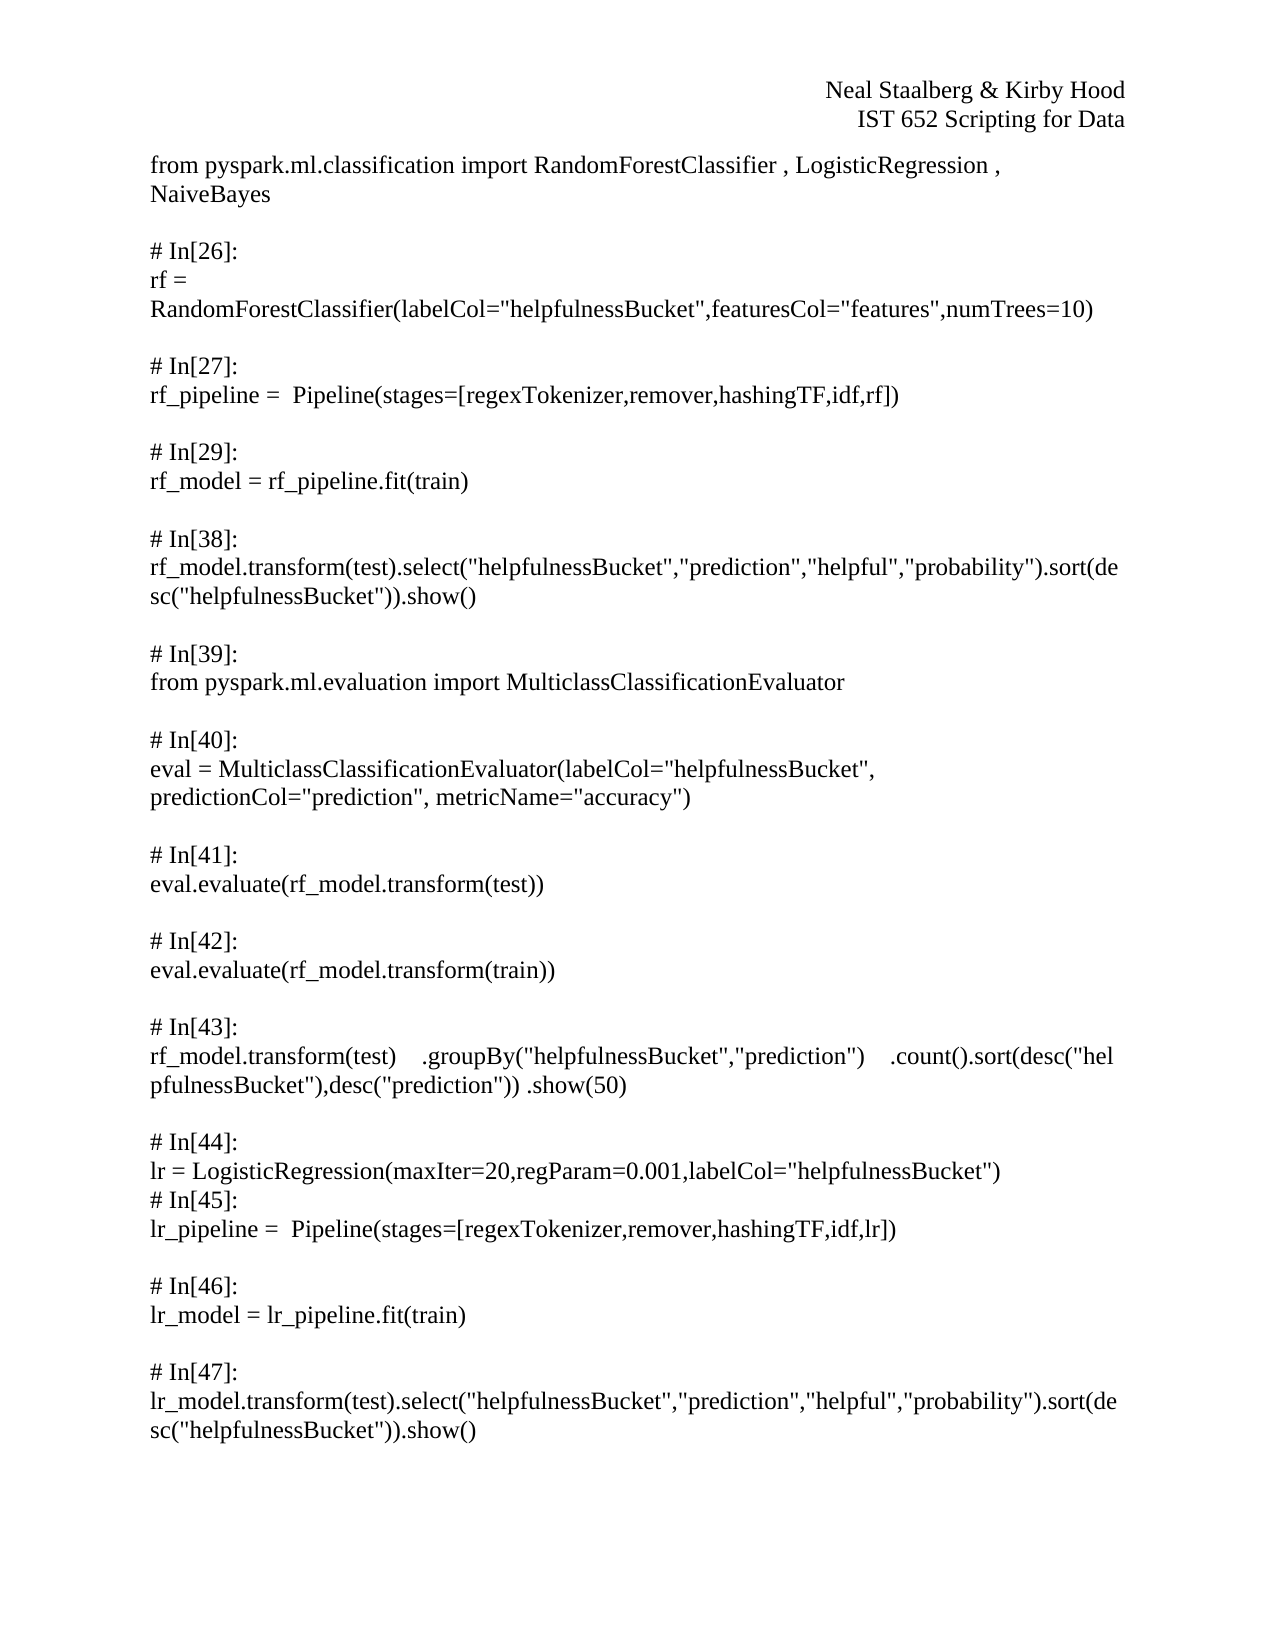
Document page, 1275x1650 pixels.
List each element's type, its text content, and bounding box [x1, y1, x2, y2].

text # In[42]: [150, 926, 1125, 955]
text rf_model.transform(test) .groupBy("helpfulnessBucket","prediction") .count().sort(desc("helpfulnessBucket"),desc("prediction")) .show(50) [150, 1041, 1125, 1099]
text eval.evaluate(rf_model.transform(train)) [150, 955, 1125, 984]
text # In[29]: [150, 437, 1125, 466]
text # In[39]: [150, 639, 1125, 667]
text rf_model.transform(test).select("helpfulnessBucket","prediction","helpful","probability").sort(desc("helpfulnessBucket")).show() [150, 552, 1125, 610]
text # In[45]: [150, 1185, 1125, 1214]
text rf = RandomForestClassifier(labelCol="helpfulnessBucket",featuresCol="features",numTrees=10) [150, 265, 1125, 322]
text lr = LogisticRegression(maxIter=20,regParam=0.001,labelCol="helpfulnessBucket") [150, 1156, 1125, 1185]
text # In[27]: [150, 351, 1125, 380]
text eval.evaluate(rf_model.transform(test)) [150, 869, 1125, 897]
text lr_pipeline = Pipeline(stages=[regexTokenizer,remover,hashingTF,idf,lr]) [150, 1214, 1125, 1242]
text from pyspark.ml.evaluation import MulticlassClassificationEvaluator [150, 667, 1125, 696]
text # In[41]: [150, 840, 1125, 869]
text rf_model = rf_pipeline.fit(train) [150, 466, 1125, 495]
text # In[43]: [150, 1012, 1125, 1041]
text # In[26]: [150, 236, 1125, 265]
text lr_model = lr_pipeline.fit(train) [150, 1300, 1125, 1329]
text # In[38]: [150, 524, 1125, 552]
text lr_model.transform(test).select("helpfulnessBucket","prediction","helpful","probability").sort(desc("helpfulnessBucket")).show() [150, 1386, 1125, 1444]
text # In[40]: [150, 725, 1125, 754]
text # In[46]: [150, 1271, 1125, 1300]
text from pyspark.ml.classification import RandomForestClassifier , LogisticRegression , NaiveBayes [150, 150, 1125, 207]
text rf_pipeline = Pipeline(stages=[regexTokenizer,remover,hashingTF,idf,rf]) [150, 380, 1125, 409]
text # In[47]: [150, 1357, 1125, 1386]
text # In[44]: [150, 1127, 1125, 1156]
text eval = MulticlassClassificationEvaluator(labelCol="helpfulnessBucket", predictionCol="prediction", metricName="accuracy") [150, 754, 1125, 811]
